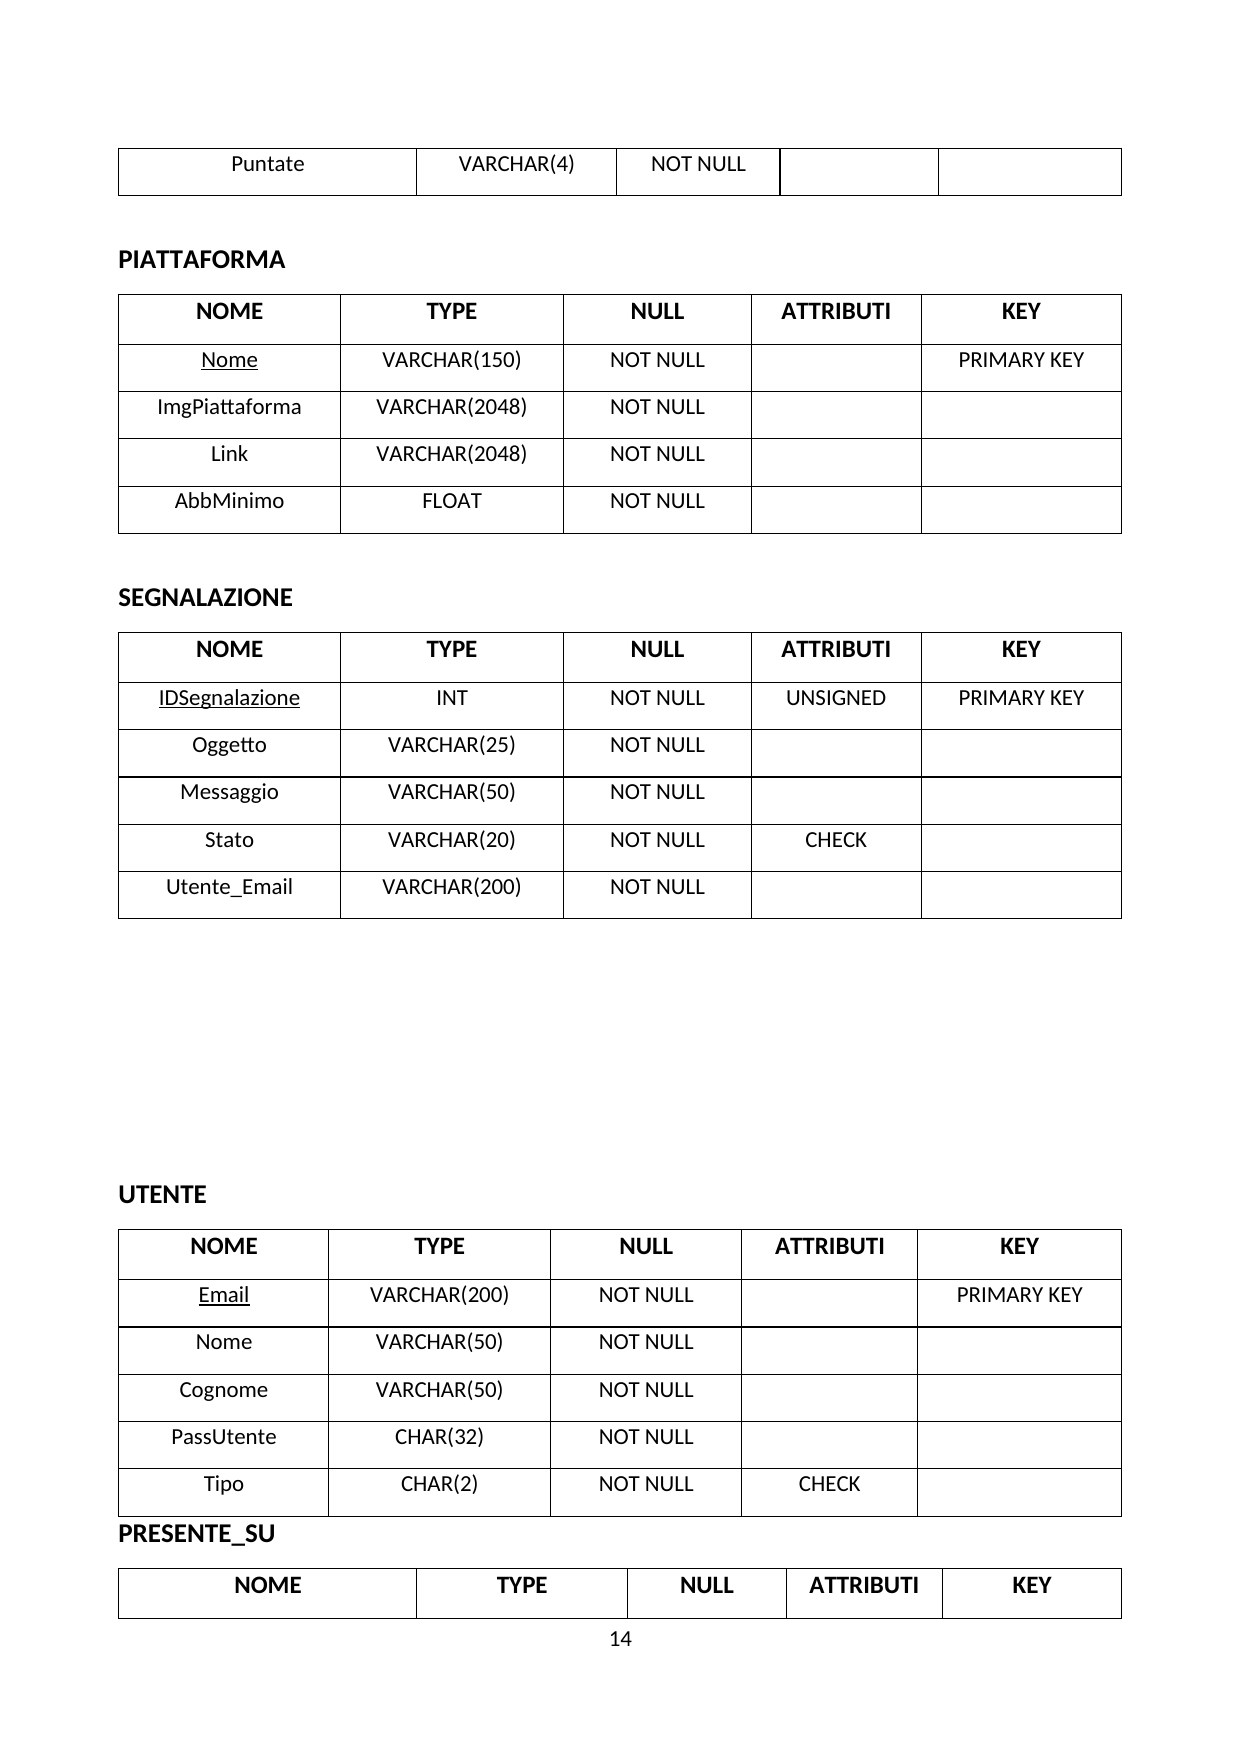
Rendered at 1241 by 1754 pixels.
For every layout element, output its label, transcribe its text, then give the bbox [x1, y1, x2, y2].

table_cell [752, 872, 921, 918]
table_cell VARCHAR(2048) [341, 439, 563, 486]
table_cell NOT NULL [564, 439, 751, 486]
table_header ATTRIBUTI [752, 295, 921, 344]
table_cell NOT NULL [564, 487, 751, 533]
table_header NOME [119, 1230, 328, 1279]
table_cell AbbMinimo [119, 487, 340, 533]
table_cell CHECK [742, 1469, 917, 1516]
table_cell [922, 730, 1121, 776]
table_cell VARCHAR(200) [341, 872, 563, 918]
table_cell Puntate [119, 149, 416, 195]
table_header NOME [119, 295, 340, 344]
table_header TYPE [341, 633, 563, 682]
table_cell CHAR(32) [329, 1422, 550, 1468]
table_cell CHAR(2) [329, 1469, 550, 1516]
table_header ATTRIBUTI [752, 633, 921, 682]
table_header TYPE [329, 1230, 550, 1279]
table_cell NOT NULL [564, 683, 751, 729]
table_cell PRIMARY KEY [918, 1280, 1121, 1326]
table_cell NOT NULL [551, 1469, 741, 1516]
table_cell Email [119, 1280, 328, 1326]
table_cell VARCHAR(4) [417, 149, 616, 195]
table_cell [922, 825, 1121, 871]
table_cell [752, 439, 921, 486]
table_cell [922, 778, 1121, 824]
table_cell Utente_Email [119, 872, 340, 918]
table_header ATTRIBUTI [742, 1230, 917, 1279]
table_header NULL [564, 633, 751, 682]
table_cell PassUtente [119, 1422, 328, 1468]
table_cell VARCHAR(150) [341, 345, 563, 391]
table_cell ImgPiattaforma [119, 392, 340, 438]
table_cell VARCHAR(50) [329, 1375, 550, 1421]
table_header KEY [943, 1569, 1121, 1618]
table_cell NOT NULL [551, 1280, 741, 1326]
table_cell VARCHAR(200) [329, 1280, 550, 1326]
table_cell VARCHAR(2048) [341, 392, 563, 438]
table_cell INT [341, 683, 563, 729]
table_cell [918, 1375, 1121, 1421]
table_cell IDSegnalazione [119, 683, 340, 729]
table_cell [752, 730, 921, 776]
text UTENTE [118, 1178, 1122, 1211]
table_cell Tipo [119, 1469, 328, 1516]
text PIATTAFORMA [118, 242, 1122, 275]
table_cell [781, 149, 938, 195]
table_cell NOT NULL [551, 1422, 741, 1468]
table_cell Nome [119, 1328, 328, 1374]
table_cell [922, 487, 1121, 533]
table_cell [918, 1469, 1121, 1516]
table_cell [752, 487, 921, 533]
table_cell [752, 345, 921, 391]
table_header KEY [922, 633, 1121, 682]
table_cell UNSIGNED [752, 683, 921, 729]
table_cell Oggetto [119, 730, 340, 776]
table_cell NOT NULL [551, 1328, 741, 1374]
table_cell [922, 392, 1121, 438]
table_cell [742, 1328, 917, 1374]
table_header NOME [119, 633, 340, 682]
text SEGNALAZIONE [118, 580, 1122, 613]
table_cell VARCHAR(20) [341, 825, 563, 871]
table_header TYPE [341, 295, 563, 344]
table_cell [918, 1422, 1121, 1468]
text PRESENTE_SU [118, 1517, 1122, 1549]
table_header NULL [628, 1569, 786, 1618]
table_cell NOT NULL [564, 825, 751, 871]
table_cell [742, 1280, 917, 1326]
table_header TYPE [417, 1569, 627, 1618]
table_cell Stato [119, 825, 340, 871]
table_cell Nome [119, 345, 340, 391]
table_cell [742, 1375, 917, 1421]
table_cell [918, 1328, 1121, 1374]
table_header NULL [551, 1230, 741, 1279]
table_cell [939, 149, 1121, 195]
table_cell VARCHAR(50) [341, 778, 563, 824]
table_cell VARCHAR(50) [329, 1328, 550, 1374]
table_cell NOT NULL [551, 1375, 741, 1421]
table_header KEY [922, 295, 1121, 344]
table_cell PRIMARY KEY [922, 683, 1121, 729]
table_cell [752, 392, 921, 438]
table_cell [922, 872, 1121, 918]
table_cell VARCHAR(25) [341, 730, 563, 776]
table_header KEY [918, 1230, 1121, 1279]
table_cell CHECK [752, 825, 921, 871]
table_cell NOT NULL [564, 872, 751, 918]
table_cell PRIMARY KEY [922, 345, 1121, 391]
table_cell NOT NULL [564, 778, 751, 824]
table_cell NOT NULL [564, 392, 751, 438]
table_cell [922, 439, 1121, 486]
table_cell [752, 778, 921, 824]
table_cell Cognome [119, 1375, 328, 1421]
table_cell NOT NULL [564, 730, 751, 776]
table_cell NOT NULL [617, 149, 779, 195]
table_cell Messaggio [119, 778, 340, 824]
table_cell NOT NULL [564, 345, 751, 391]
table_cell FLOAT [341, 487, 563, 533]
table_header NULL [564, 295, 751, 344]
table_header ATTRIBUTI [787, 1569, 942, 1618]
table_header NOME [119, 1569, 416, 1618]
table_cell [742, 1422, 917, 1468]
table_cell Link [119, 439, 340, 486]
